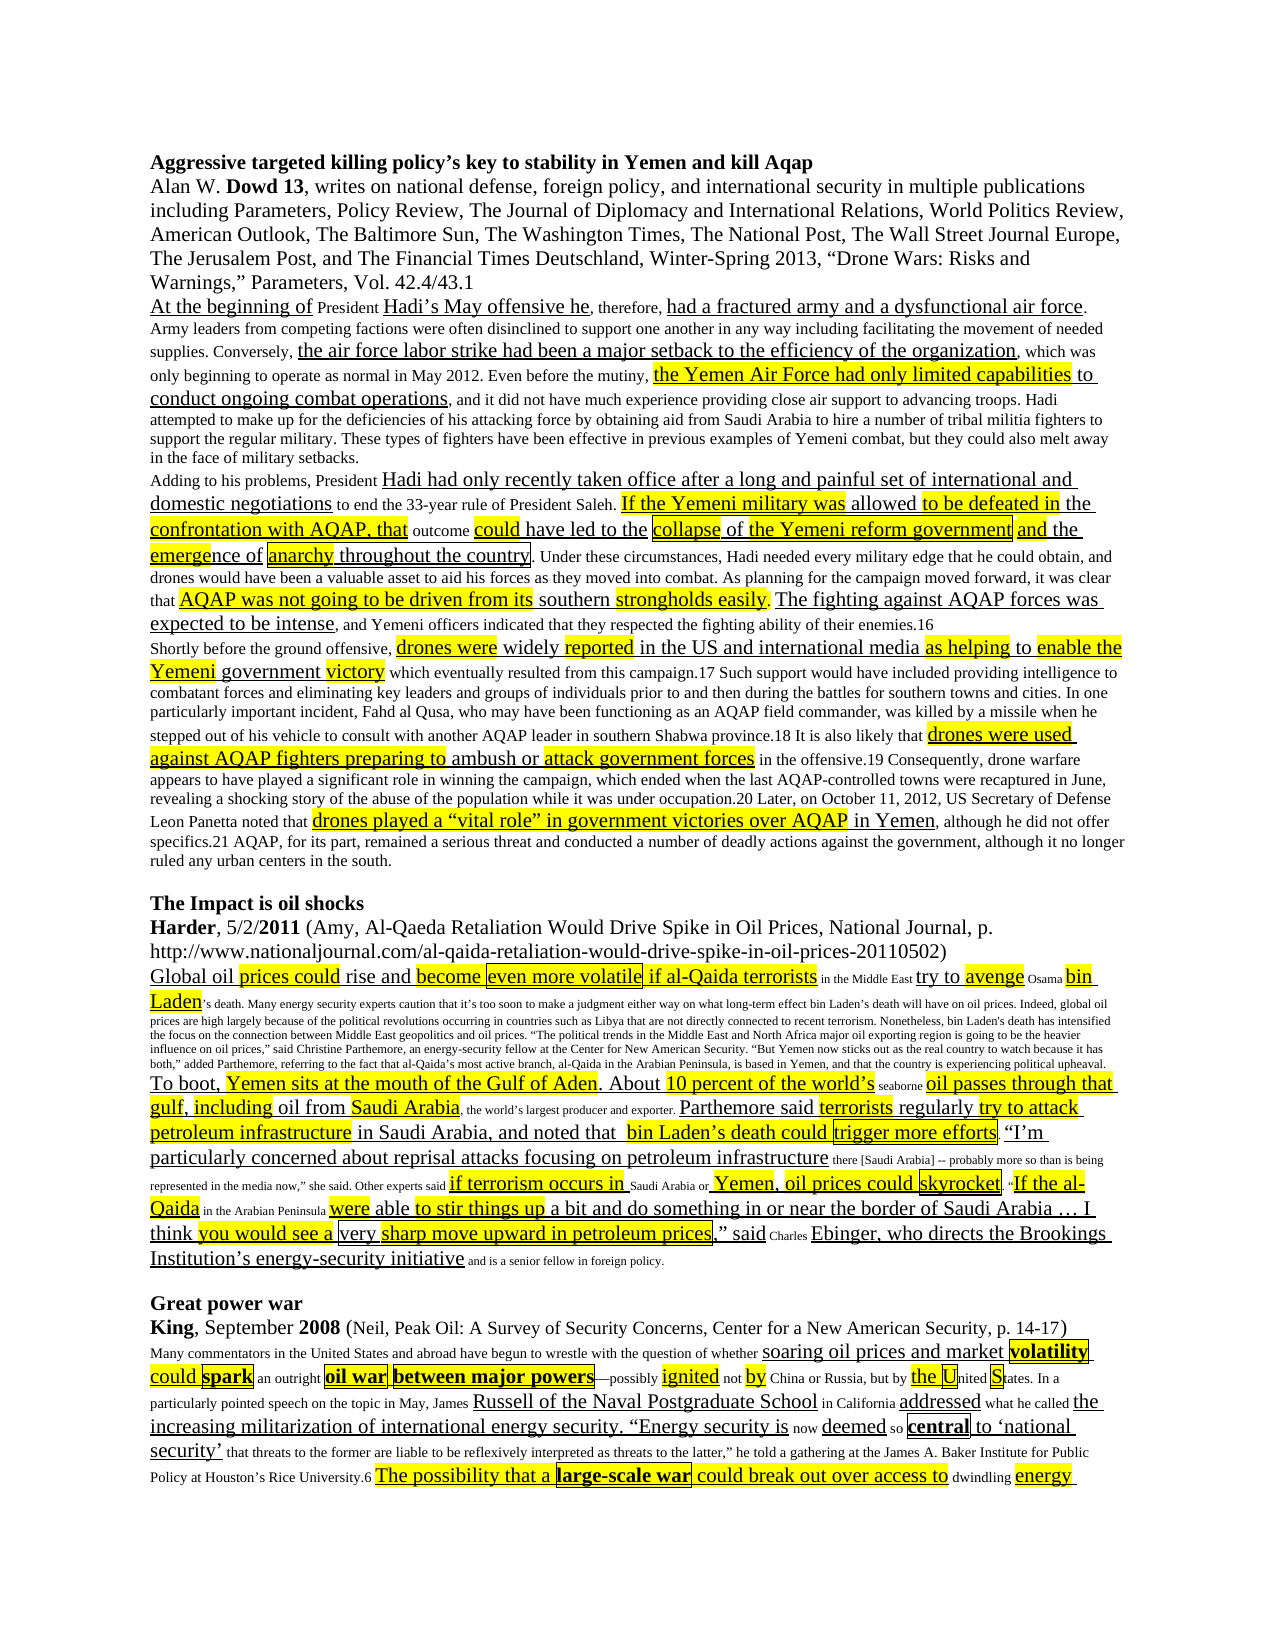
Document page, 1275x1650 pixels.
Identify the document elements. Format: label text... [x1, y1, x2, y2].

subtitle Great power war [150, 1291, 1125, 1315]
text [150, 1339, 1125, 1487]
subtitle The Impact is oil shocks [150, 891, 1125, 915]
text Shortly before the ground offensive, drones were widely reported in the US and international media as helping to enable the Yemeni government victory which eventually resulted from this campaign.17 Such support would have included providing intelligence to combatant forces and eliminating key leaders and groups of individuals prior to and then during the battles for southern towns and cities. In one particularly important incident, Fahd al Qusa, who may have been functioning as an AQAP field commander, was killed by a missile when he stepped out of his vehicle to consult with another AQAP leader in southern Shabwa province.18 It is also likely that drones were used against AQAP fighters preparing to ambush or attack government forces in the offensive.19 Consequently, drone warfare appears to have played a significant role in winning the campaign, which ended when the last AQAP-controlled towns were recaptured in June, revealing a shocking story of the abuse of the population while it was under occupation.20 Later, on October 11, 2012, US Secretary of Defense Leon Panetta noted that drones played a “vital role” in government victories over AQAP in Yemen, although he did not offer specifics.21 AQAP, for its part, remained a serious threat and conducted a number of deadly actions against the government, although it no longer ruled any urban centers in the south. [150, 635, 1125, 870]
text Alan W. Dowd 13, writes on national defense, foreign policy, and international security in multiple publications including Parameters, Policy Review, The Journal of Diplomacy and International Relations, World Politics Review, American Outlook, The Baltimore Sun, The Washington Times, The National Post, The Wall Street Journal Europe, The Jerusalem Post, and The Financial Times Deutschland, Winter-Spring 2013, “Drone Wars: Risks and Warnings,” Parameters, Vol. 42.4/43.1 [150, 174, 1125, 294]
subtitle Aggressive targeted killing policy’s key to stability in Yemen and kill Aqap [150, 150, 1125, 174]
text King, September 2008 (Neil, Peak Oil: A Survey of Security Concerns, Center for a New American Security, p. 14-17) [150, 1315, 1125, 1339]
text Adding to his problems, President Hadi had only recently taken office after a long and painful set of international and domestic negotiations to end the 33-year rule of President Saleh. If the Yemeni military was allowed to be defeated in the confrontation with AQAP, that outcome could have led to the collapse of the Yemeni reform government and the emergence of anarchy throughout the country. Under these circumstances, Hadi needed every military edge that he could obtain, and drones would have been a valuable asset to aid his forces as they moved into combat. As planning for the campaign moved forward, it was clear that AQAP was not going to be driven from its southern strongholds easily. The fighting against AQAP forces was expected to be intense, and Yemeni officers indicated that they respected the fighting ability of their enemies.16 [150, 467, 1125, 635]
text Global oil prices could rise and become even more volatile if al-Qaida terrorists in the Middle East try to avenge Osama bin Laden’s death. Many energy security experts caution that it’s too soon to make a judgment either way on what long-term effect bin Laden’s death will have on oil prices. Indeed, global oil prices are high largely because of the political revolutions occurring in countries such as Libya that are not directly connected to recent terrorism. Nonetheless, bin Laden's death has intensified the focus on the connection between Middle East geopolitics and oil prices. “The political trends in the Middle East and North Africa major oil exporting region is going to be the heavier influence on oil prices,” said Christine Parthemore, an energy-security fellow at the Center for New American Security. “But Yemen now sticks out as the real country to watch because it has both,” added Parthemore, referring to the fact that al-Qaida’s most active branch, al-Qaida in the Arabian Peninsula, is based in Yemen, and that the country is experiencing political upheaval. To boot, Yemen sits at the mouth of the Gulf of Aden. About 10 percent of the world’s seaborne oil passes through that gulf, including oil from Saudi Arabia, the world’s largest producer and exporter. Parthemore said terrorists regularly try to attack petroleum infrastructure in Saudi Arabia, and noted that bin Laden’s death could trigger more efforts. “I’m particularly concerned about reprisal attacks focusing on petroleum infrastructure there [Saudi Arabia] -- probably more so than is being represented in the media now,” she said. Other experts said if terrorism occurs in Saudi Arabia or Yemen, oil prices could skyrocket. “If the al-Qaida in the Arabian Peninsula were able to stir things up a bit and do something in or near the border of Saudi Arabia … I think you would see a very sharp move upward in petroleum prices,” said Charles Ebinger, who directs the Brookings Institution’s energy-security initiative and is a senior fellow in foreign policy. [150, 963, 1125, 1270]
text Harder, 5/2/2011 (Amy, Al-Qaeda Retaliation Would Drive Spike in Oil Prices, National Journal, p. http://www.nationaljournal.com/al-qaida-retaliation-would-drive-spike-in-oil-prices-20110502) [150, 915, 1125, 963]
text At the beginning of President Hadi’s May offensive he, therefore, had a fractured army and a dysfunctional air force. Army leaders from competing factions were often disinclined to support one another in any way including facilitating the movement of needed supplies. Conversely, the air force labor strike had been a major setback to the efficiency of the organization, which was only beginning to operate as normal in May 2012. Even before the mutiny, the Yemen Air Force had only limited capabilities to conduct ongoing combat operations, and it did not have much experience providing close air support to advancing troops. Hadi attempted to make up for the deficiencies of his attacking force by obtaining aid from Saudi Arabia to hire a number of tribal militia fighters to support the regular military. These types of fighters have been effective in previous examples of Yemeni combat, but they could also melt away in the face of military setbacks. [150, 294, 1125, 467]
